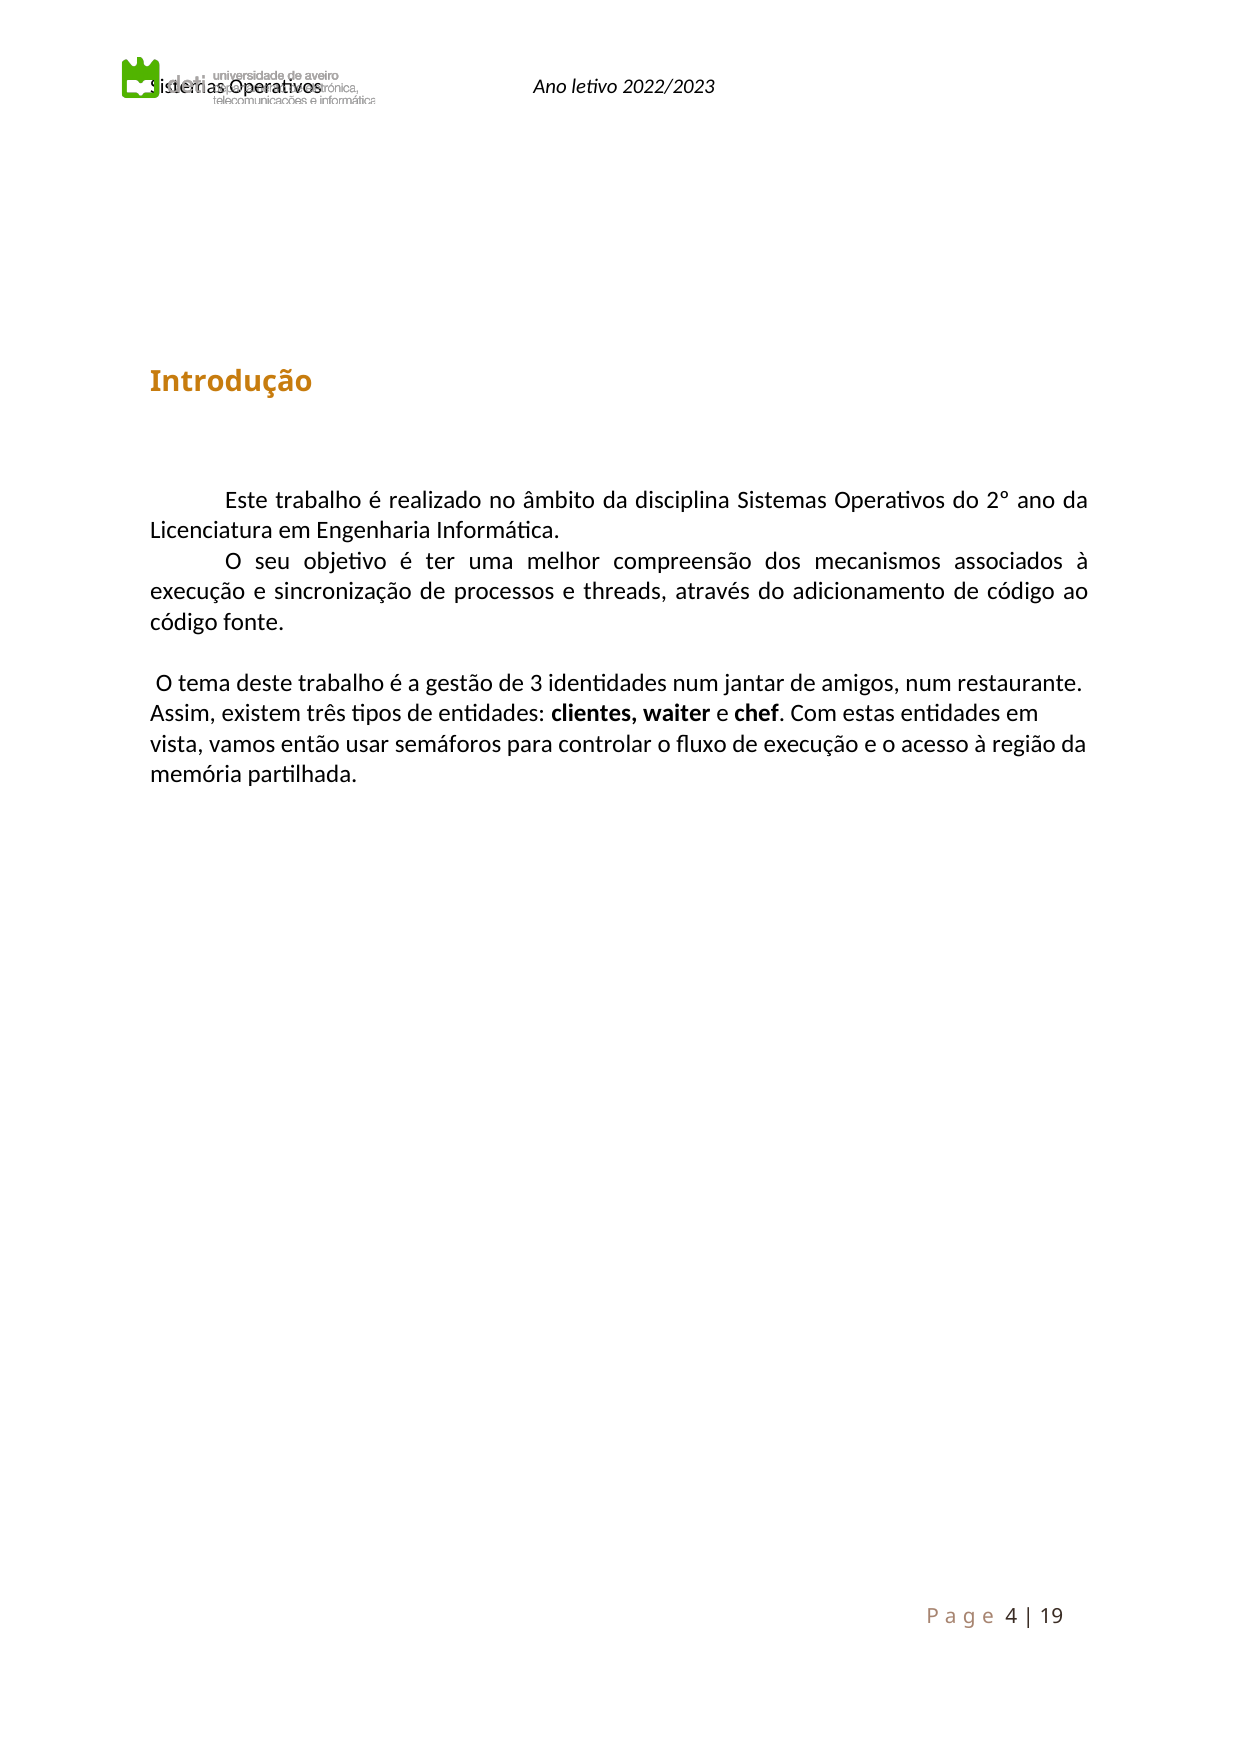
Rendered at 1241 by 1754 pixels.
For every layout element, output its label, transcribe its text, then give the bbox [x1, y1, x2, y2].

text Assim, existem três tipos de entidades: clientes, waiter e chef. Com estas entidades em vista, vamos então usar semáforos para controlar o fluxo de execução e o acesso à região da memória partilhada. [150, 697, 1090, 789]
text O seu objetivo é ter uma melhor compreensão dos mecanismos associados à execução e sincronização de processos e threads, através do adicionamento de código ao código fonte. [150, 545, 1090, 636]
text Este trabalho é realizado no âmbito da disciplina Sistemas Operativos do 2º ano da Licenciatura em Engenharia Informática. [150, 484, 1090, 545]
picture [121, 57, 375, 104]
subtitle Introdução [150, 360, 1090, 400]
text O tema deste trabalho é a gestão de 3 identidades num jantar de amigos, num restaurante. [150, 667, 1090, 697]
